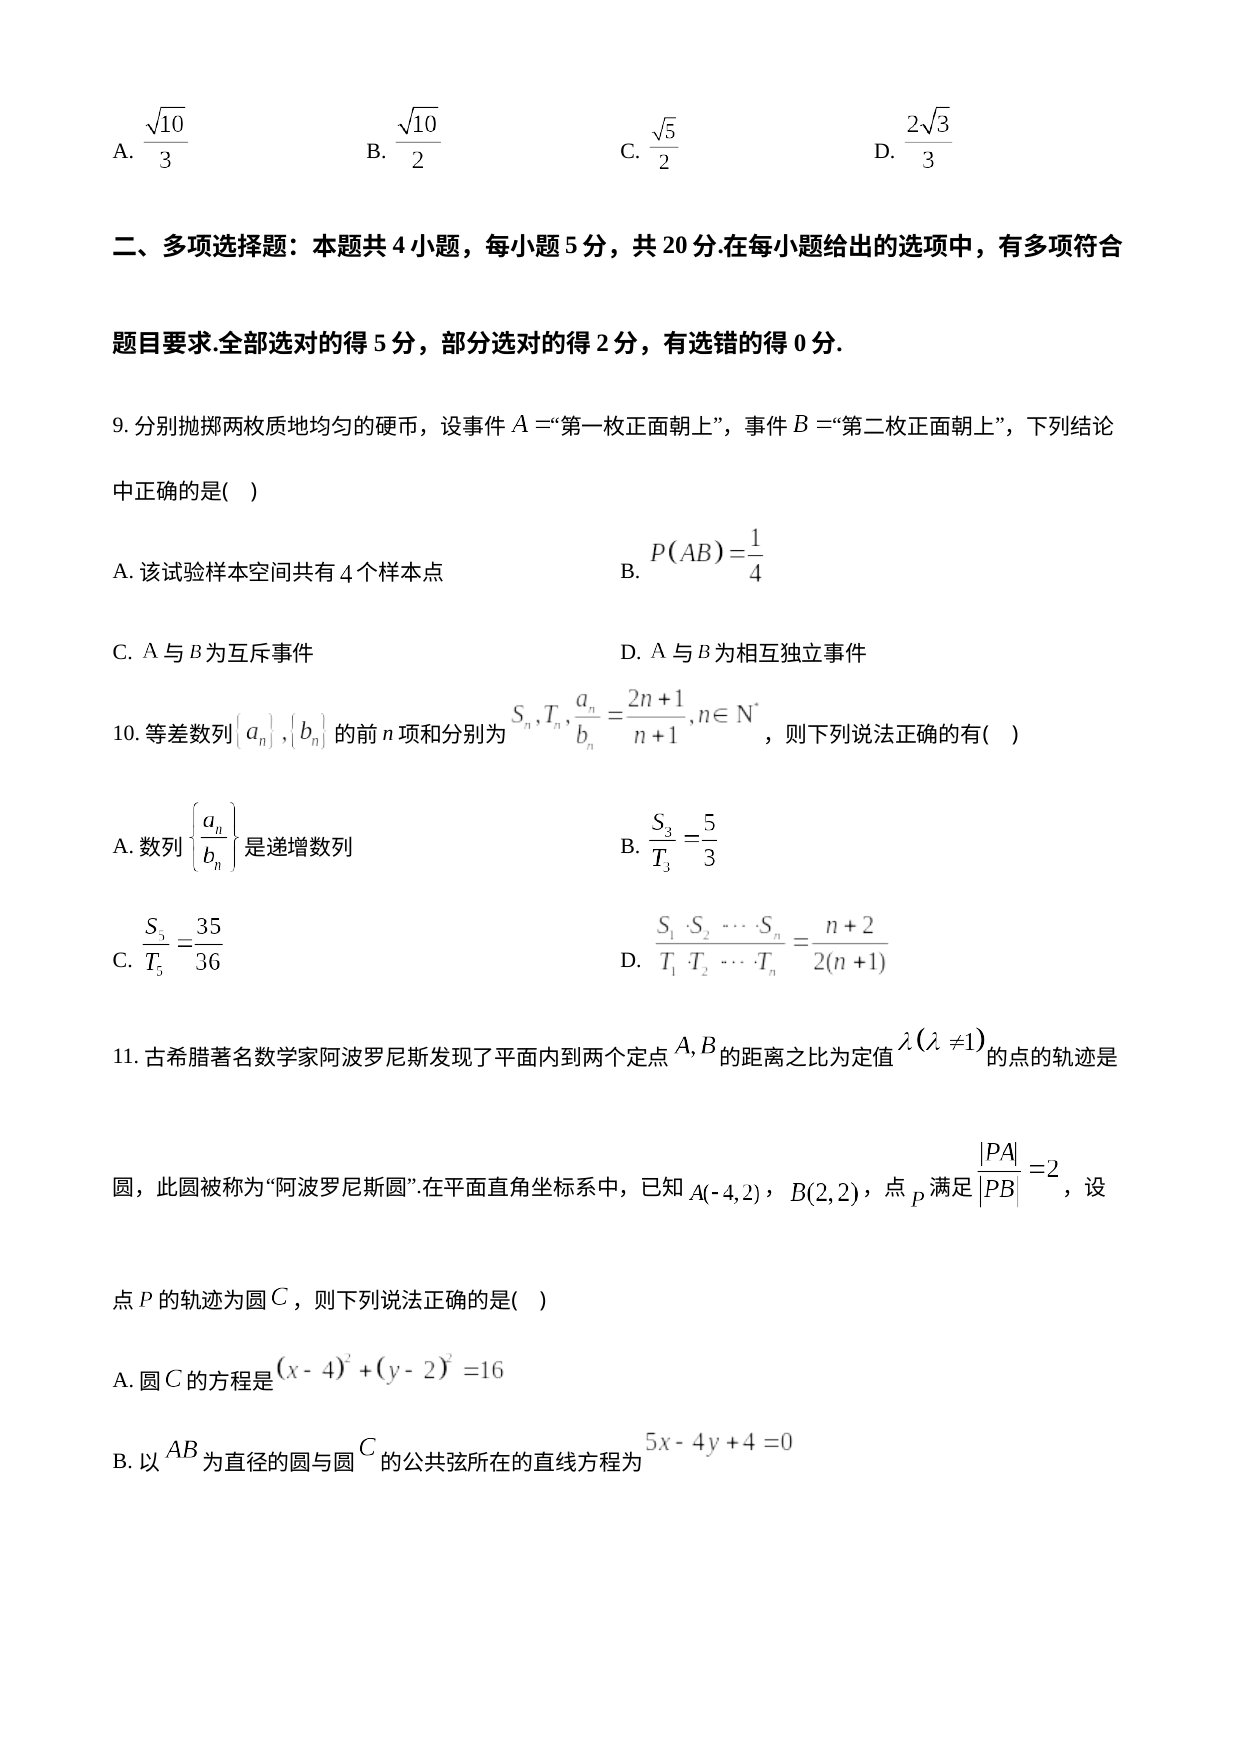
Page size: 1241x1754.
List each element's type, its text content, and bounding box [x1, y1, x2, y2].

text 9. 分别抛掷两枚质地均匀的硬币，设事件“第一枚正面朝上”，事件“第二枚正面朝上”，下列结论中正确的是( ) [112, 393, 1128, 506]
text A. 该试验样本空间共有个样本点 B. [112, 522, 1128, 620]
text C. D. [112, 911, 1128, 1008]
text 10. 等差数列的前n项和分别为，则下列说法正确的有( ) [112, 684, 1128, 781]
text A. 圆的方程是 [112, 1347, 1128, 1412]
text A. B. C. D. [112, 102, 1128, 199]
text C. 与为互斥事件 D. 与为相互独立事件 [112, 636, 1128, 668]
text A. 数列是递增数列 B. [112, 797, 1128, 895]
text 二、多项选择题：本题共4小题，每小题5分，共20分.在每小题给出的选项中，有多项符合题目要求.全部选对的得5分，部分选对的得2分，有选错的得0分. [112, 212, 1128, 374]
text B. 以为直径的圆与圆的公共弦所在的直线方程为 [112, 1428, 1128, 1493]
text 11. 古希腊著名数学家阿波罗尼斯发现了平面内到两个定点的距离之比为定值的点的轨迹是圆，此圆被称为“阿波罗尼斯圆”.在平面直角坐标系中，已知，，点满足，设点的轨迹为圆，则下列说法正确的是( ) [112, 1023, 1128, 1332]
